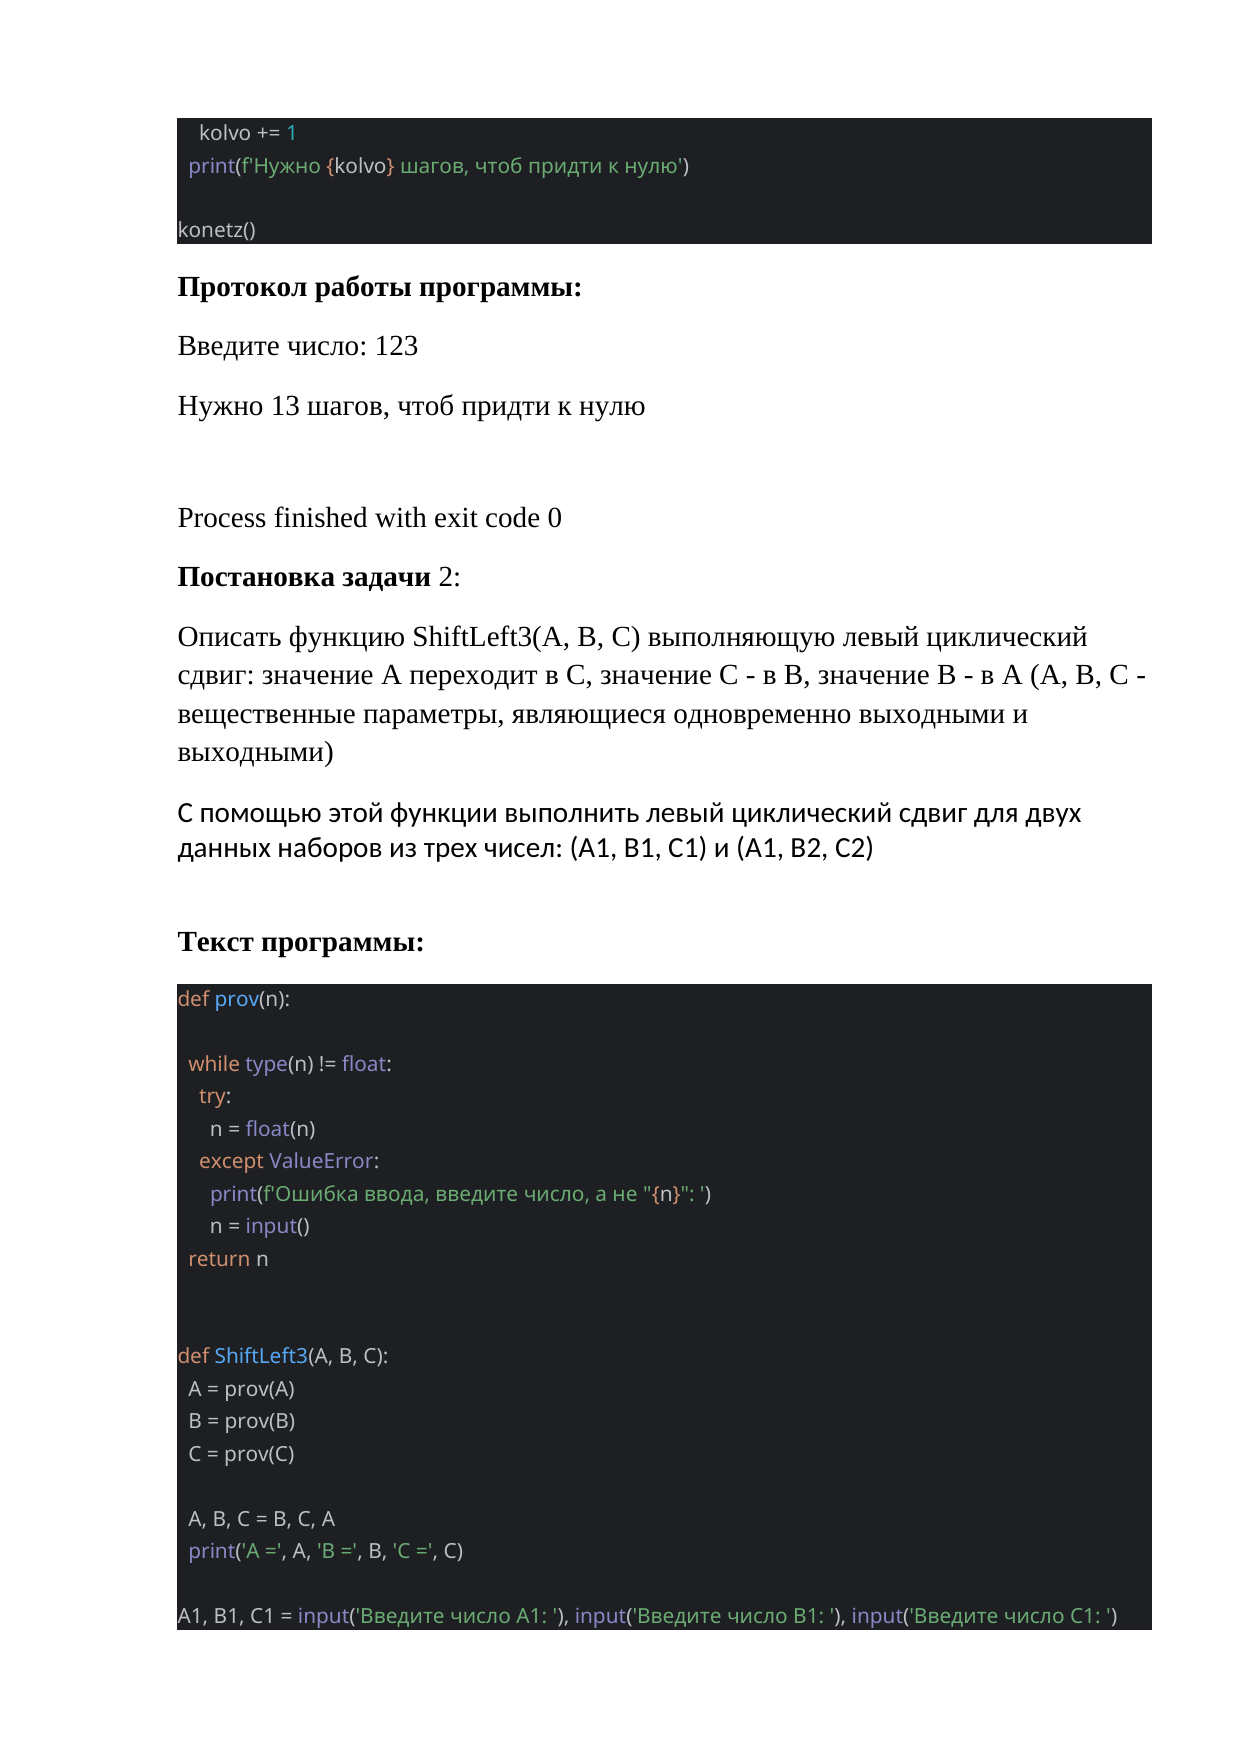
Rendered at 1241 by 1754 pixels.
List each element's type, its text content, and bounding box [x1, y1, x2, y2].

text С помощью этой функции выполнить левый циклический сдвиг для двух данных наборов из трех чисел: (А1, В1, С1) и (А1, В2, С2) [177, 794, 1152, 865]
text Постановка задачи 2: [177, 559, 1152, 593]
text Нужно 13 шагов, чтоб придти к нулю [177, 388, 1152, 421]
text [177, 118, 1152, 244]
text Введите число: 123 [177, 328, 1152, 362]
text Текст программы: [177, 924, 1152, 958]
text Process finished with exit code 0 [177, 500, 1152, 534]
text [177, 984, 1152, 1630]
text Протокол работы программы: [177, 269, 1152, 302]
text Описать функцию ShiftLeft3(A, B, C) выполняющую левый циклический сдвиг: значение А переходит в С, значение С - в В, значение В - в А (А, В, С - вещественные параметры, являющиеся одновременно выходными и выходными) [177, 619, 1152, 768]
